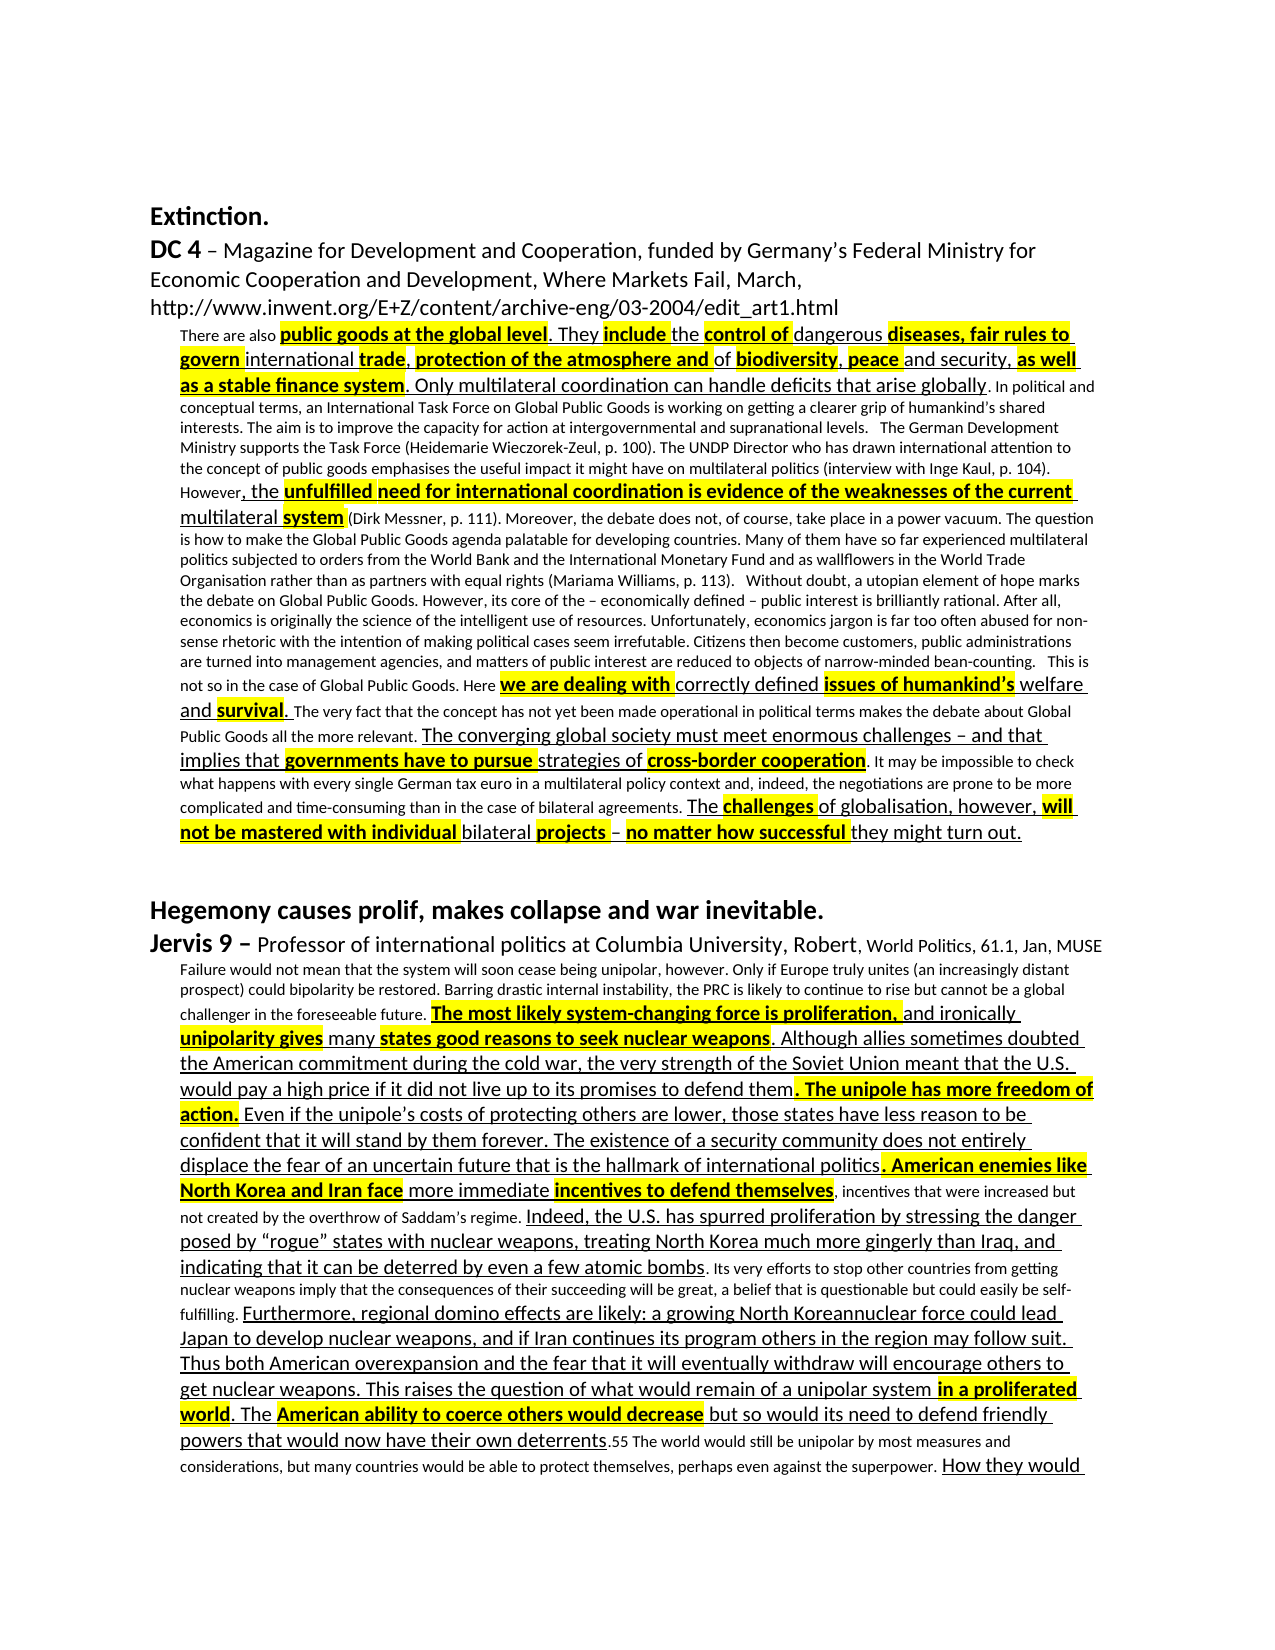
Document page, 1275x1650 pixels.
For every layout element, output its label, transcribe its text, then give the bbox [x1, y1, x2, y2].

subtitle Extinction. [150, 199, 1125, 232]
text DC 4 – Magazine for Development and Cooperation, funded by Germany’s Federal Ministry for Economic Cooperation and Development, Where Markets Fail, March, http://www.inwent.org/E+Z/content/archive-eng/03-2004/edit_art1.html [150, 232, 1125, 321]
text There are also public goods at the global level. They include the control of dangerous diseases, fair rules to govern international trade, protection of the atmosphere and of biodiversity, peace and security, as well as a stable finance system. Only multilateral coordination can handle deficits that arise globally. In political and conceptual terms, an International Task Force on Global Public Goods is working on getting a clearer grip of humankind’s shared interests. The aim is to improve the capacity for action at intergovernmental and supranational levels. The German Development Ministry supports the Task Force (Heidemarie Wieczorek-Zeul, p. 100). The UNDP Director who has drawn international attention to the concept of public goods emphasises the useful impact it might have on multilateral politics (interview with Inge Kaul, p. 104). However, the unfulfilled need for international coordination is evidence of the weaknesses of the current multilateral system (Dirk Messner, p. 111). Moreover, the debate does not, of course, take place in a power vacuum. The question is how to make the Global Public Goods agenda palatable for developing countries. Many of them have so far experienced multilateral politics subjected to orders from the World Bank and the International Monetary Fund and as wallflowers in the World Trade Organisation rather than as partners with equal rights (Mariama Williams, p. 113). Without doubt, a utopian element of hope marks the debate on Global Public Goods. However, its core of the – economically defined – public interest is brilliantly rational. After all, economics is originally the science of the intelligent use of resources. Unfortunately, economics jargon is far too often abused for non-sense rhetoric with the intention of making political cases seem irrefutable. Citizens then become customers, public administrations are turned into management agencies, and matters of public interest are reduced to objects of narrow-minded bean-counting. This is not so in the case of Global Public Goods. Here we are dealing with correctly defined issues of humankind’s welfare and survival. The very fact that the concept has not yet been made operational in political terms makes the debate about Global Public Goods all the more relevant. The converging global society must meet enormous challenges – and that implies that governments have to pursue strategies of cross-border cooperation. It may be impossible to check what happens with every single German tax euro in a multilateral policy context and, indeed, the negotiations are prone to be more complicated and time-consuming than in the case of bilateral agreements. The challenges of globalisation, however, will not be mastered with individual bilateral projects – no matter how successful they might turn out. [180, 321, 1095, 844]
subtitle Hegemony causes prolif, makes collapse and war inevitable. [150, 893, 1125, 926]
text Jervis 9 – Professor of international politics at Columbia University, Robert, World Politics, 61.1, Jan, MUSE [150, 926, 1125, 959]
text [180, 959, 1095, 1478]
